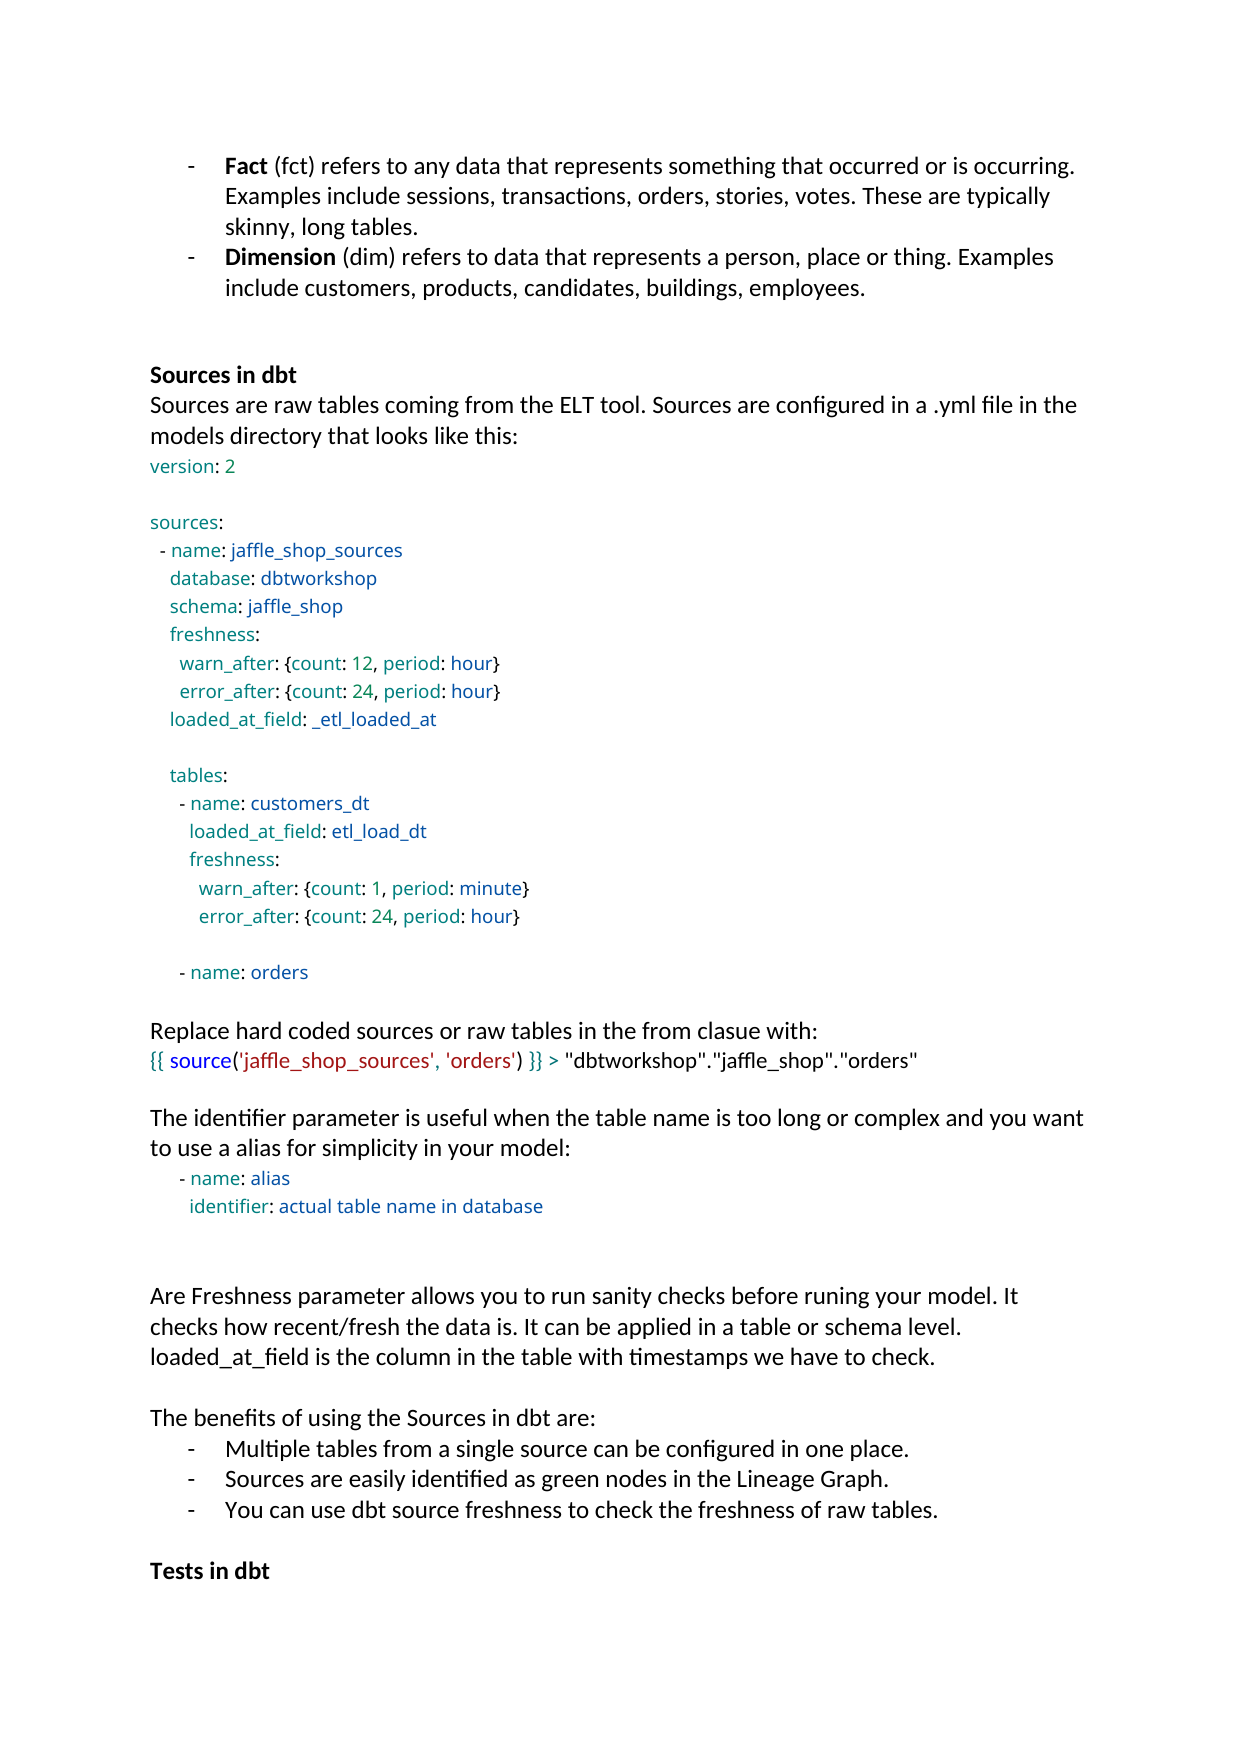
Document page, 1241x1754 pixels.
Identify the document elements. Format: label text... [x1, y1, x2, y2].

text identifier: actual table name in database [150, 1191, 1090, 1219]
text The benefits of using the Sources in dbt are: [150, 1402, 1090, 1433]
list Multiple tables from a single source can be configured in one place. [187, 1433, 1090, 1463]
text Sources are raw tables coming from the ELT tool. Sources are configured in a .yml file in the models directory that looks like this: [150, 389, 1090, 450]
text error_after: {count: 24, period: hour} [150, 675, 1090, 703]
text - name: jaffle_shop_sources [150, 535, 1090, 563]
text error_after: {count: 24, period: hour} [150, 900, 1090, 928]
list You can use dbt source freshness to check the freshness of raw tables. [187, 1494, 1090, 1524]
text warn_after: {count: 1, period: minute} [150, 872, 1090, 900]
text schema: jaffle_shop [150, 591, 1090, 619]
text Replace hard coded sources or raw tables in the from clasue with: [150, 1015, 1090, 1046]
text freshness: [150, 844, 1090, 872]
text tables: [150, 760, 1090, 788]
text Are Freshness parameter allows you to run sanity checks before runing your model. It checks how recent/fresh the data is. It can be applied in a table or schema level. loaded_at_field is the column in the table with timestamps we have to check. [150, 1280, 1090, 1372]
text Tests in dbt [150, 1555, 1090, 1586]
text loaded_at_field: etl_load_dt [150, 816, 1090, 844]
text Sources in dbt [150, 359, 1090, 389]
text sources: [150, 507, 1090, 535]
text - name: customers_dt [150, 788, 1090, 816]
list Fact (fct) refers to any data that represents something that occurred or is occurring. Examples include sessions, transactions, orders, stories, votes. These are typically skinny, long tables. [187, 150, 1090, 242]
text - name: orders [150, 957, 1090, 985]
text {{ source('jaffle_shop_sources', 'orders') }} > "dbtworkshop"."jaffle_shop"."orders" [150, 1046, 1090, 1074]
text The identifier parameter is useful when the table name is too long or complex and you want to use a alias for simplicity in your model: [150, 1102, 1090, 1163]
list Sources are easily identified as green nodes in the Lineage Graph. [187, 1463, 1090, 1494]
text version: 2 [150, 450, 1090, 478]
text loaded_at_field: _etl_loaded_at [150, 703, 1090, 732]
text - name: alias [150, 1163, 1090, 1191]
list Dimension (dim) refers to data that represents a person, place or thing. Examples include customers, products, candidates, buildings, employees. [187, 242, 1090, 303]
text database: dbtworkshop [150, 563, 1090, 591]
text warn_after: {count: 12, period: hour} [150, 647, 1090, 675]
text freshness: [150, 619, 1090, 647]
